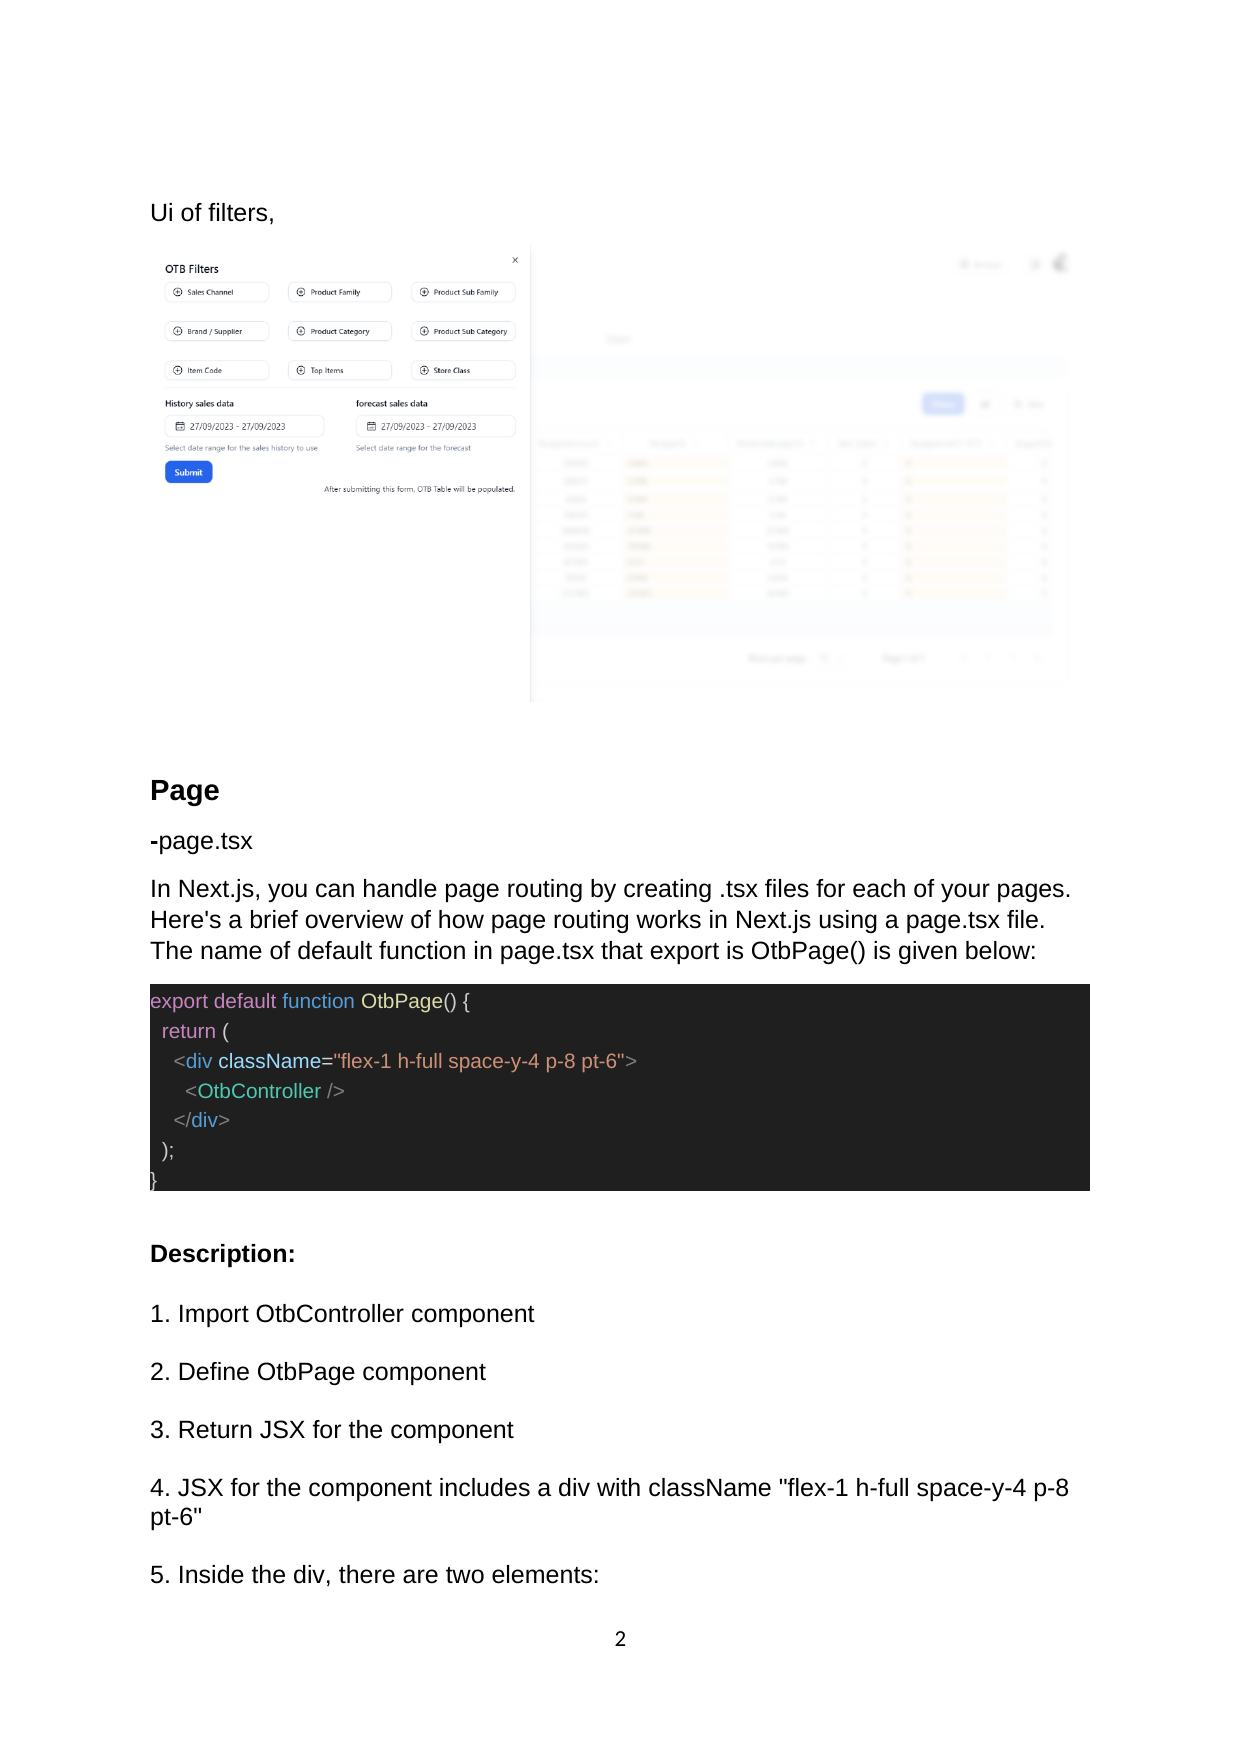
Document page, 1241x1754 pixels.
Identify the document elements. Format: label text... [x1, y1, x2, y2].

text Page [150, 773, 1090, 807]
text <OtbController /> [150, 1073, 1090, 1102]
text -page.tsx [150, 826, 1090, 855]
picture [150, 245, 1089, 702]
text ); [150, 1132, 1090, 1162]
text 5. Inside the div, there are two elements: [150, 1560, 1090, 1588]
text 2. Define OtbPage component [150, 1357, 1090, 1386]
text } [150, 1162, 1090, 1191]
text Description: [150, 1239, 1090, 1268]
text </div> [150, 1102, 1090, 1132]
text 1. Import OtbController component [150, 1299, 1090, 1328]
text export default function OtbPage() { [150, 984, 1090, 1013]
text Ui of filters, [150, 198, 1090, 226]
text In Next.js, you can handle page routing by creating .tsx files for each of your pages. Here's a brief overview of how page routing works in Next.js using a page.tsx file. The name of default function in page.tsx that export is OtbPage() is given below: [150, 874, 1090, 965]
text 3. Return JSX for the component [150, 1415, 1090, 1444]
text return ( [150, 1013, 1090, 1043]
text 4. JSX for the component includes a div with className "flex-1 h-full space-y-4 p-8 pt-6" [150, 1473, 1090, 1531]
text <div className="flex-1 h-full space-y-4 p-8 pt-6"> [150, 1043, 1090, 1073]
